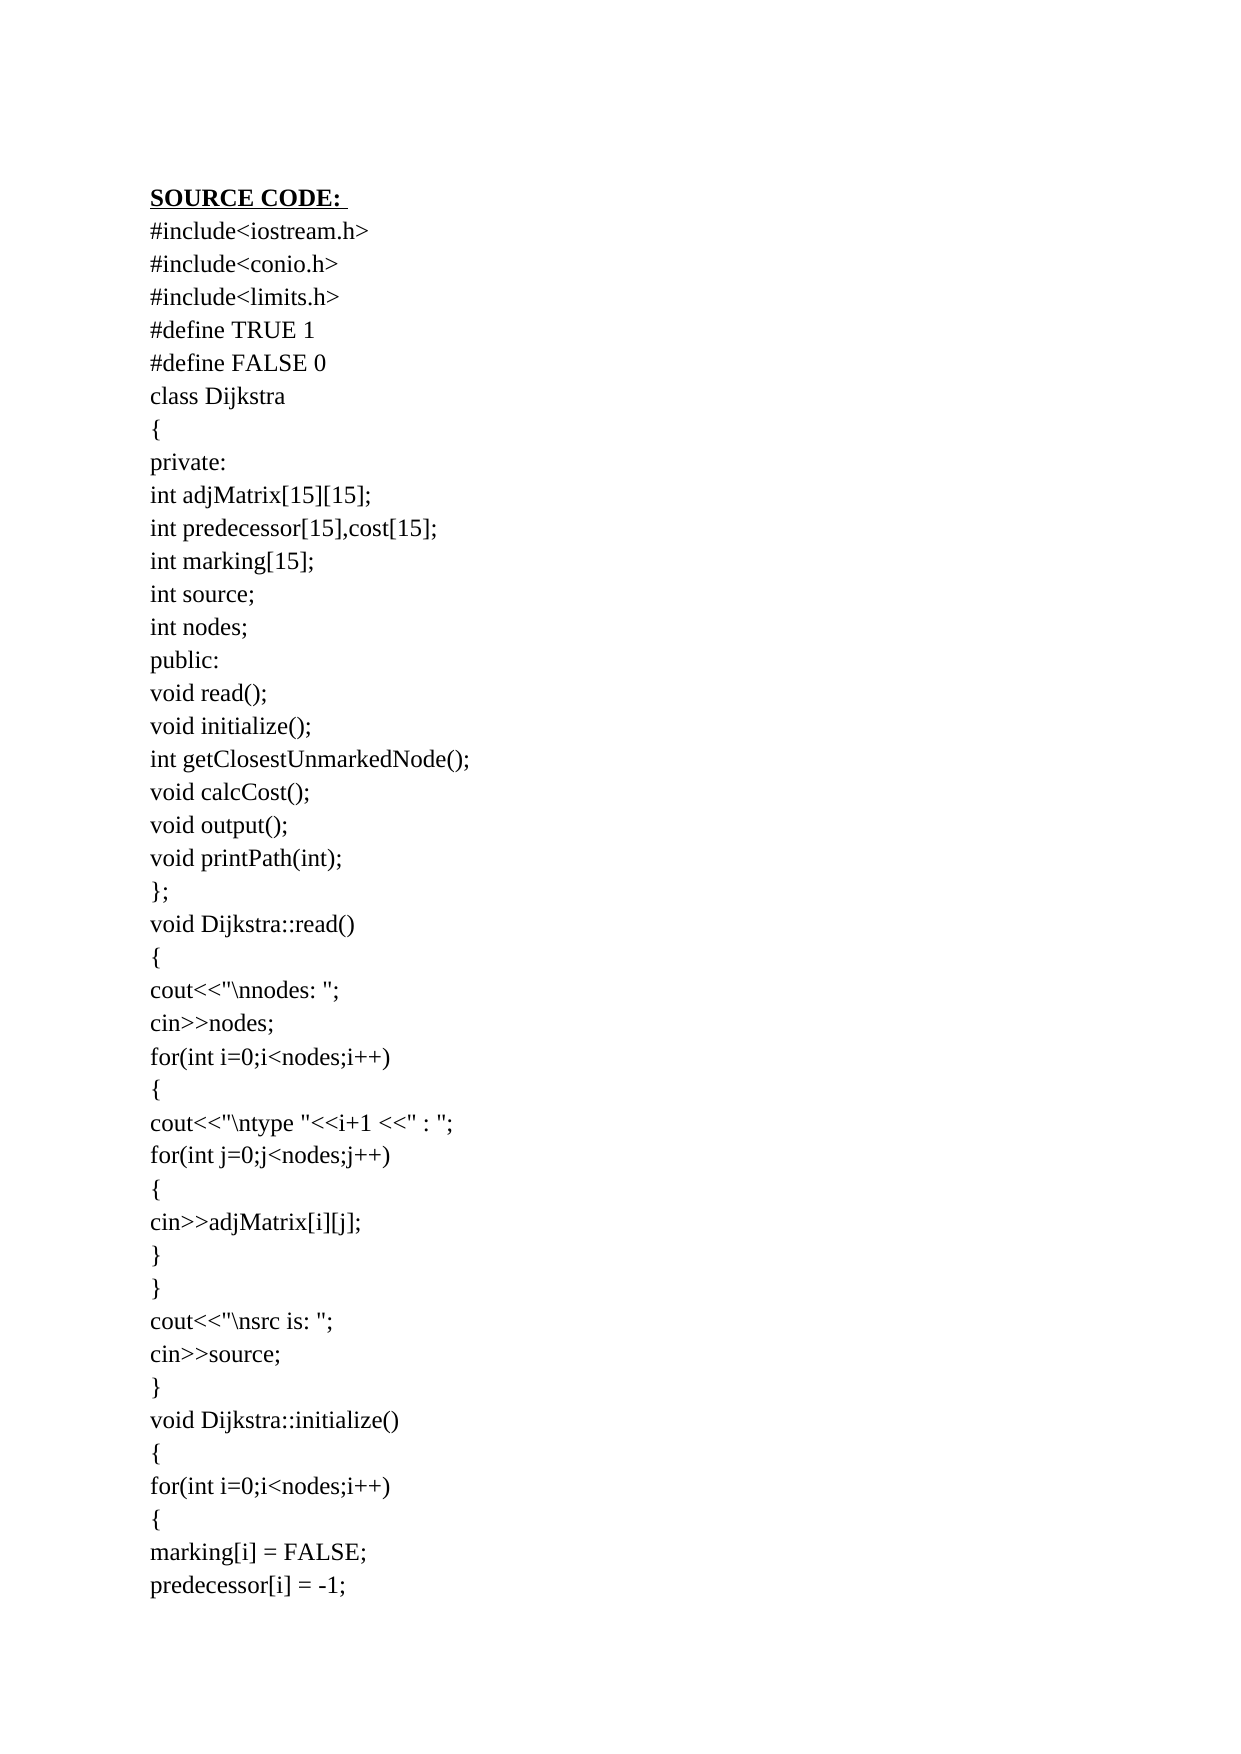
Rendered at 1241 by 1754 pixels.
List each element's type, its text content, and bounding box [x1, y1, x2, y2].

text marking[i] = FALSE; [150, 1537, 1090, 1566]
text { [150, 1074, 1090, 1103]
text for(int j=0;j<nodes;j++) [150, 1141, 1090, 1169]
text int predecessor[15],cost[15]; [150, 513, 1090, 542]
text void read(); [150, 678, 1090, 707]
text int getClosestUnmarkedNode(); [150, 744, 1090, 773]
text { [150, 414, 1090, 443]
text { [150, 1174, 1090, 1202]
text } [150, 1240, 1090, 1268]
text int adjMatrix[15][15]; [150, 480, 1090, 509]
text cin>>adjMatrix[i][j]; [150, 1207, 1090, 1235]
text int nodes; [150, 612, 1090, 641]
text int source; [150, 579, 1090, 608]
text cout<<"\nsrc is: "; [150, 1306, 1090, 1334]
text cout<<"\nnodes: "; [150, 976, 1090, 1004]
text cin>>nodes; [150, 1008, 1090, 1037]
text class Dijkstra [150, 381, 1090, 410]
text } [150, 1372, 1090, 1401]
text int marking[15]; [150, 546, 1090, 575]
text SOURCE CODE: [150, 183, 1090, 212]
text #define FALSE 0 [150, 348, 1090, 377]
text for(int i=0;i<nodes;i++) [150, 1042, 1090, 1070]
text }; [150, 876, 1090, 905]
text void initialize(); [150, 711, 1090, 740]
text #include<iostream.h> [150, 216, 1090, 245]
text { [150, 1504, 1090, 1533]
text void printPath(int); [150, 843, 1090, 872]
text #include<conio.h> [150, 249, 1090, 278]
text public: [150, 645, 1090, 674]
text cin>>source; [150, 1339, 1090, 1367]
text void output(); [150, 810, 1090, 839]
text private: [150, 447, 1090, 476]
text #include<limits.h> [150, 282, 1090, 311]
text predecessor[i] = -1; [150, 1570, 1090, 1599]
text void calcCost(); [150, 777, 1090, 806]
text cout<<"\ntype "<<i+1 <<" : "; [150, 1108, 1090, 1136]
text } [150, 1273, 1090, 1301]
text { [150, 1438, 1090, 1467]
text void Dijkstra::initialize() [150, 1405, 1090, 1433]
text #define TRUE 1 [150, 315, 1090, 344]
text void Dijkstra::read() [150, 909, 1090, 938]
text { [150, 942, 1090, 971]
text for(int i=0;i<nodes;i++) [150, 1471, 1090, 1499]
